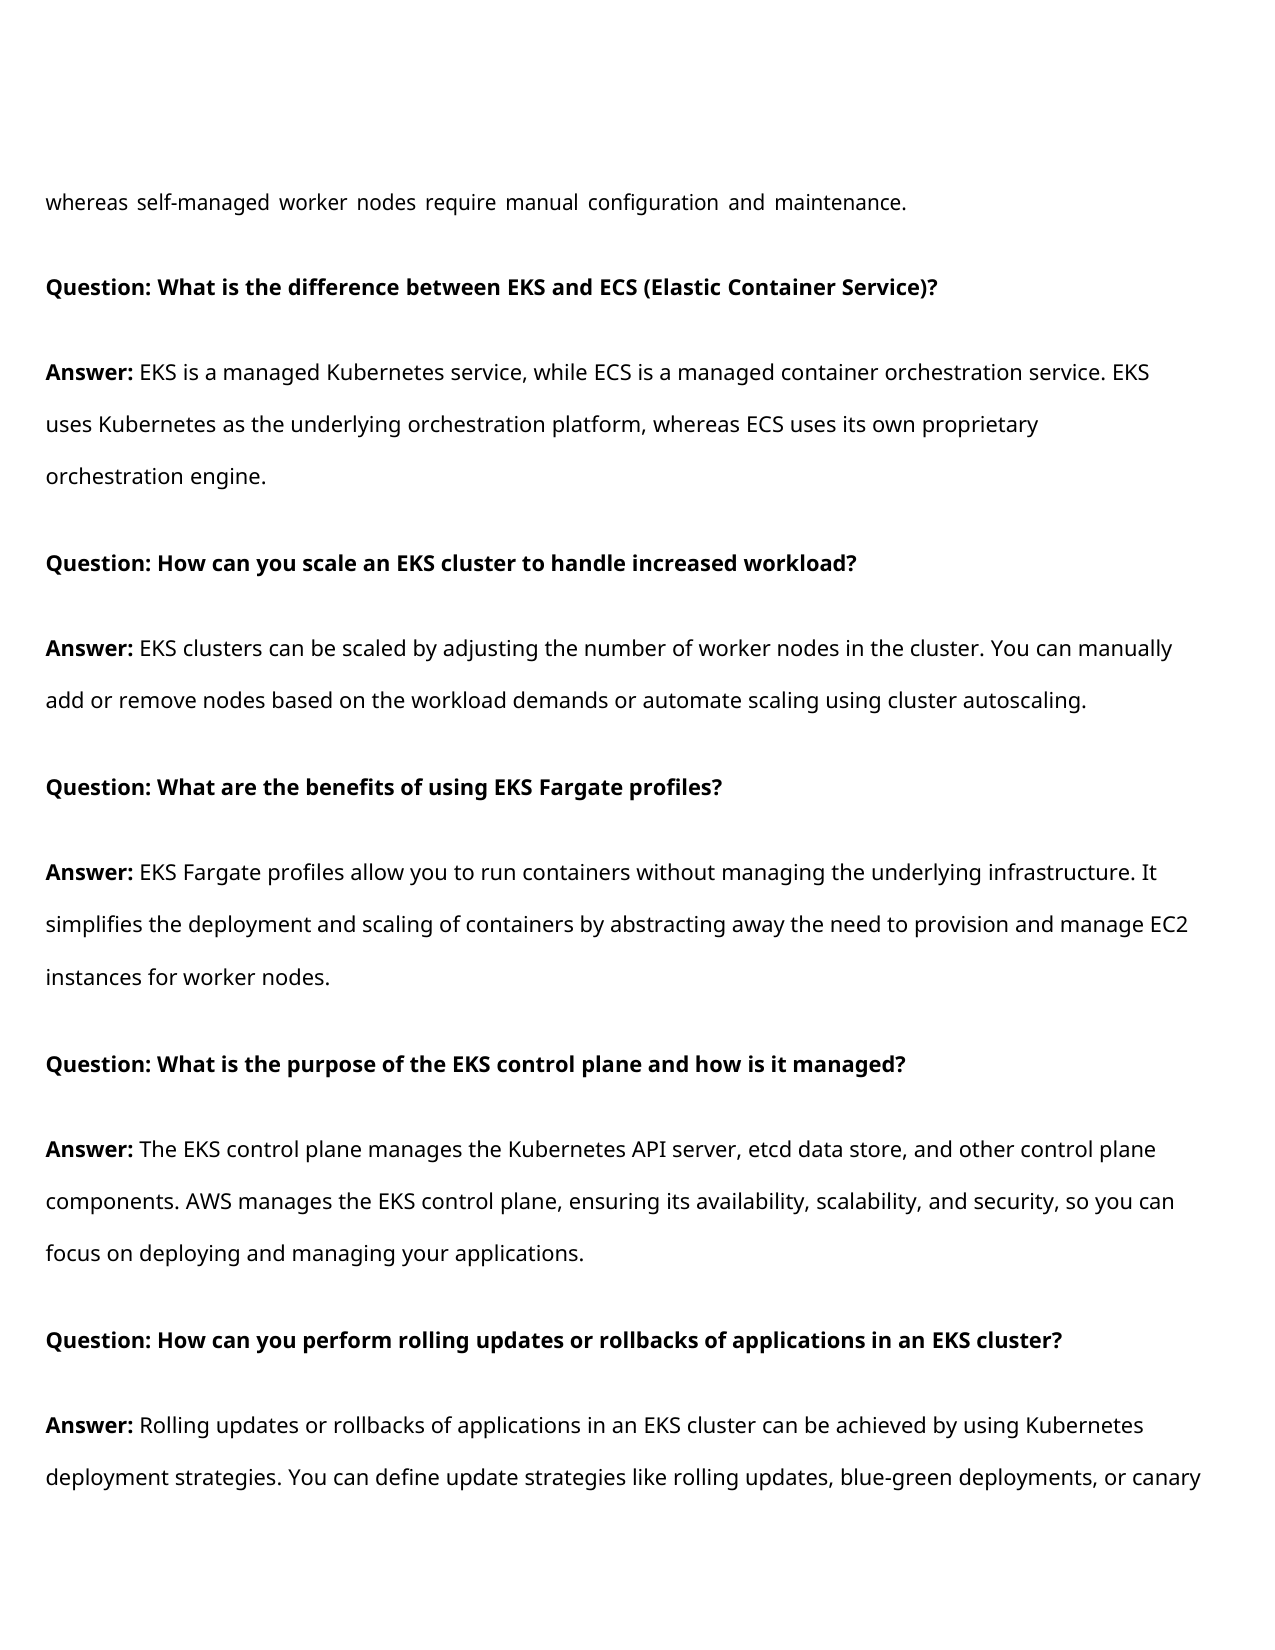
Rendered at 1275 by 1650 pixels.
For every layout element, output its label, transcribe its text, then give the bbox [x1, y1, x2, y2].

text whereas self-managed worker nodes require manual conﬁguration and maintenance. [45, 187, 1237, 217]
subtitle Question: How can you scale an EKS cluster to handle increased workload? [45, 548, 1237, 578]
text Answer: EKS clusters can be scaled by adjusting the number of worker nodes in the cluster. You can manually add or remove nodes based on the workload demands or automate scaling using cluster autoscaling. [45, 633, 1184, 715]
subtitle Question: What is the purpose of the EKS control plane and how is it managed? [45, 1049, 1237, 1078]
text Answer: The EKS control plane manages the Kubernetes API server, etcd data store, and other control plane components. AWS manages the EKS control plane, ensuring its availability, scalability, and security, so you can focus on deploying and managing your applications. [45, 1133, 1201, 1267]
subtitle Question: What are the beneﬁts of using EKS Fargate proﬁles? [45, 772, 1237, 802]
subtitle Question: How can you perform rolling updates or rollbacks of applications in an EKS cluster? [45, 1325, 1237, 1355]
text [45, 1410, 1213, 1492]
subtitle Question: What is the difference between EKS and ECS (Elastic Container Service)? [45, 272, 1237, 302]
text Answer: EKS Fargate proﬁles allow you to run containers without managing the underlying infrastructure. It simpliﬁes the deployment and scaling of containers by abstracting away the need to provision and manage EC2 instances for worker nodes. [45, 857, 1224, 991]
text Answer: EKS is a managed Kubernetes service, while ECS is a managed container orchestration service. EKS uses Kubernetes as the underlying orchestration platform, whereas ECS uses its own proprietary orchestration engine. [45, 357, 1157, 491]
